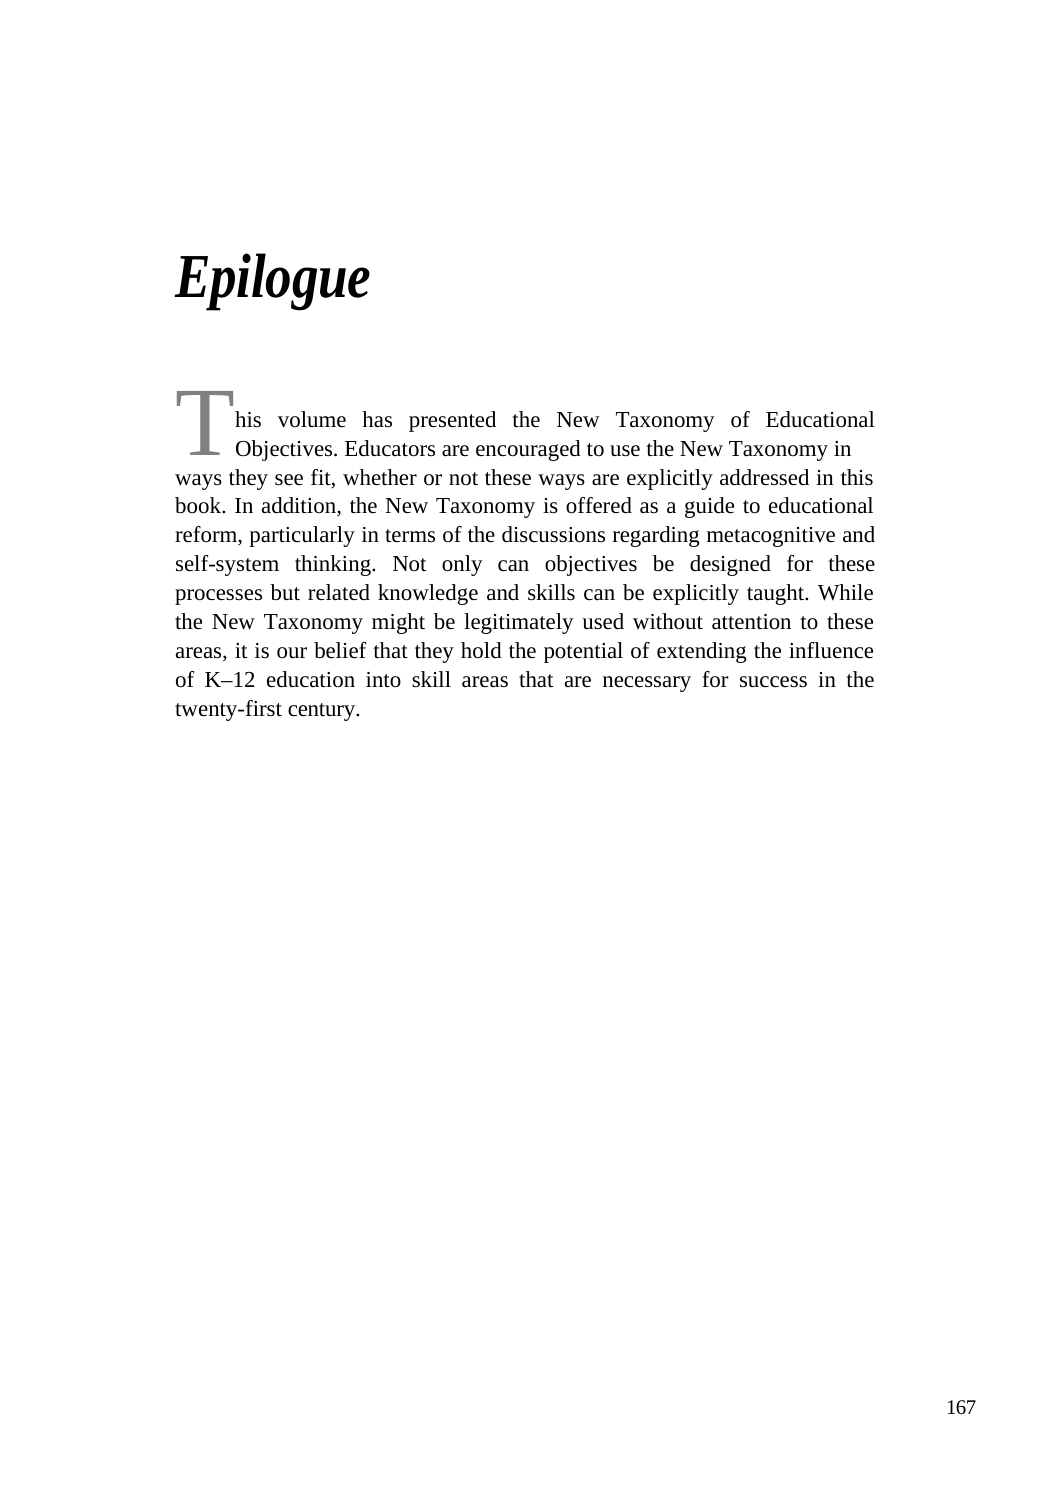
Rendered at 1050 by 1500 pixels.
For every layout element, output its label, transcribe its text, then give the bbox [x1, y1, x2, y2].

text his volume has presented the New Taxonomy of Educational Objectives. Educators are encouraged to use the New Taxonomy in [235, 406, 876, 461]
subtitle Epilogue [175, 239, 1012, 311]
text ways they see fit, whether or not these ways are explicitly addressed in this book. In addition, the New Taxonomy is offered as a guide to educational reform, particularly in terms of the discussions regarding metacognitive and self-system thinking. Not only can objectives be designed for these processes but related knowledge and skills can be explicitly taught. While the New Taxonomy might be legitimately used without attention to these areas, it is our belief that they hold the potential of extending the influence of K–12 education into skill areas that are necessary for success in the twenty-first century. [175, 463, 875, 722]
text 167 [37, 1394, 976, 1419]
